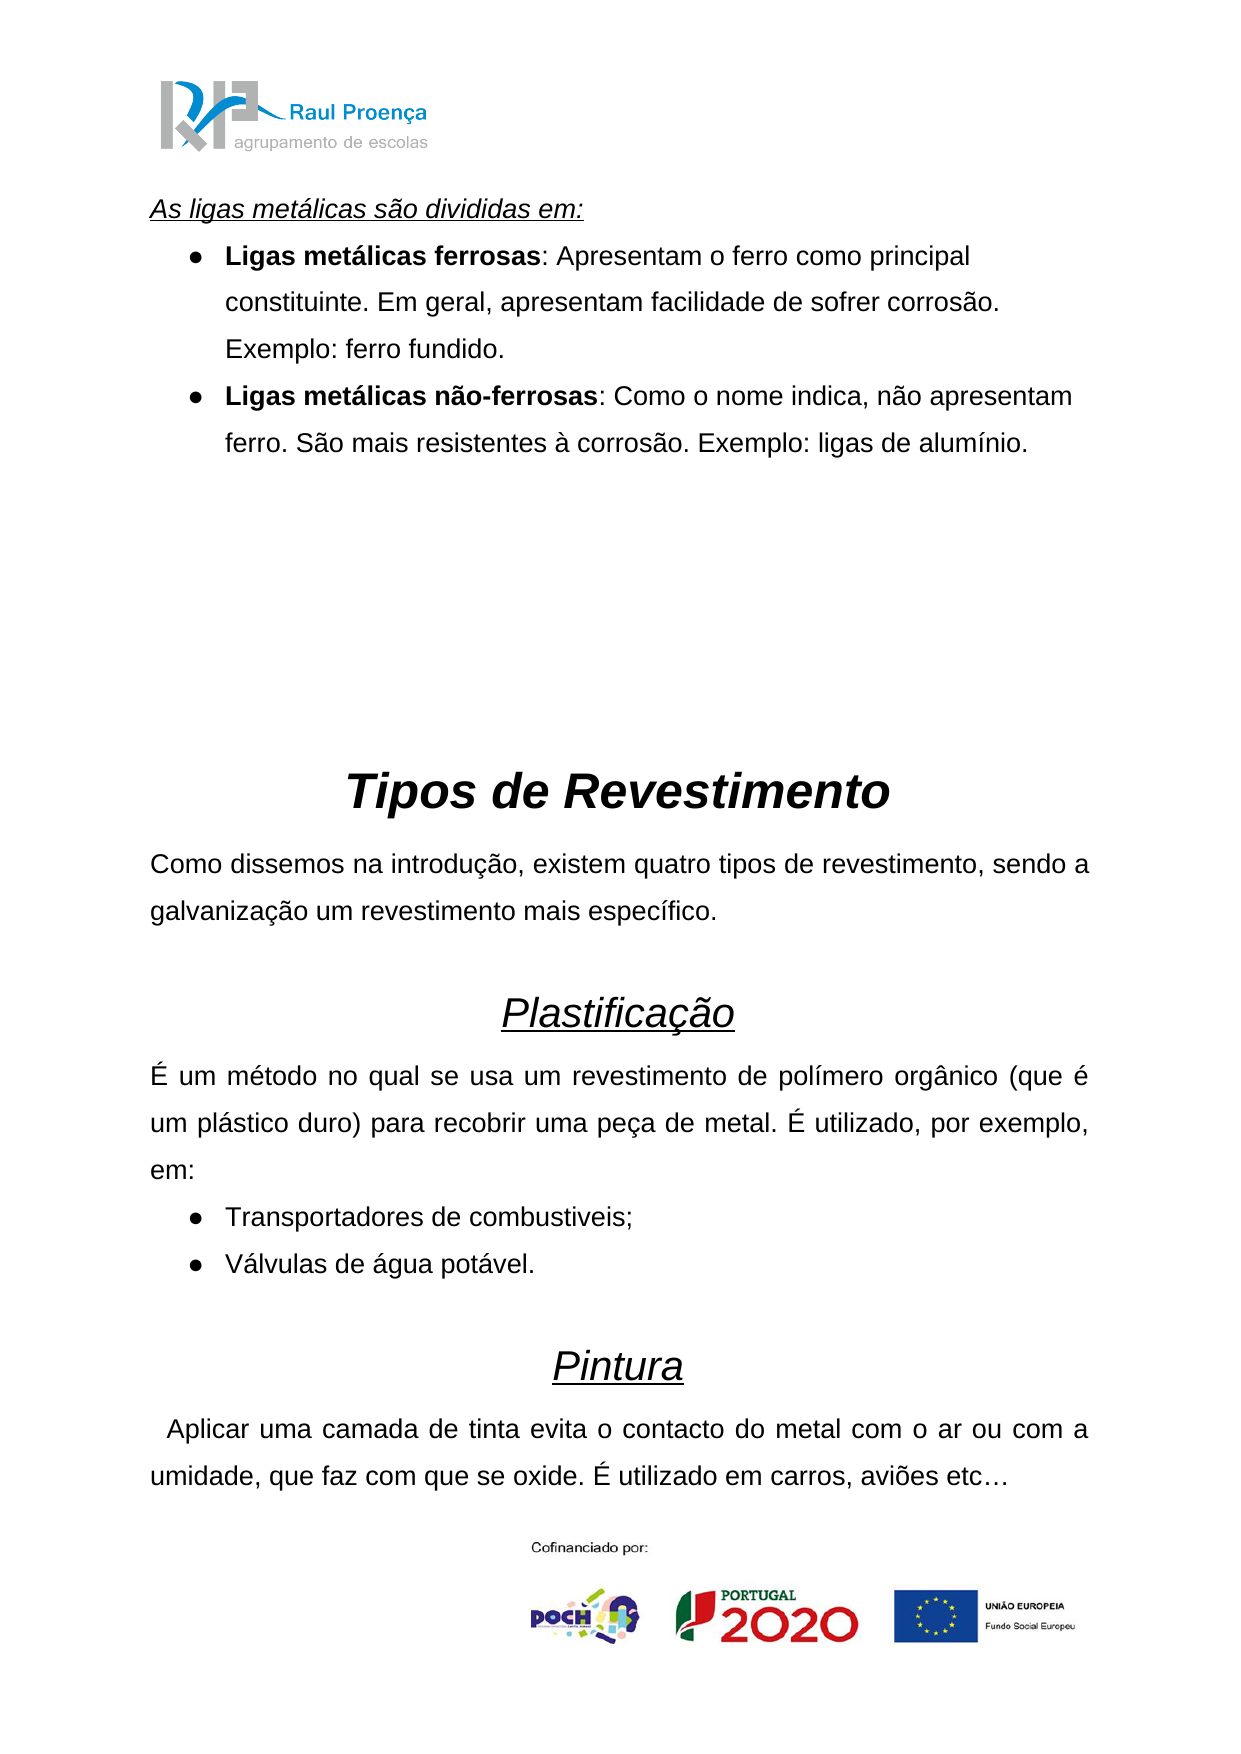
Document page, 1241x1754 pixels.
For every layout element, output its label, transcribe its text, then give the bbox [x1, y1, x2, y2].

text Plastificação [150, 988, 1090, 1036]
text É um método no qual se usa um revestimento de polímero orgânico (que é um plástico duro) para recobrir uma peça de metal. É utilizado, por exemplo, em: [150, 1060, 1090, 1185]
text Como dissemos na introdução, existem quatro tipos de revestimento, sendo a galvanização um revestimento mais específico. [150, 848, 1090, 926]
picture [150, 75, 438, 159]
text Aplicar uma camada de tinta evita o contacto do metal com o ar ou com a umidade, que faz com que se oxide. É utilizado em carros, aviões etc… [150, 1413, 1090, 1491]
list Válvulas de água potável. [187, 1248, 1090, 1279]
list Ligas metálicas ferrosas: Apresentam o ferro como principal constituinte. Em geral, apresentam facilidade de sofrer corrosão. Exemplo: ferro fundido. [187, 239, 1090, 364]
text Pintura [150, 1341, 1090, 1389]
text Tipos de Revestimento [150, 761, 1090, 819]
text As ligas metálicas são divididas em: [150, 193, 1090, 224]
list Ligas metálicas não-ferrosas: Como o nome indica, não apresentam ferro. São mais resistentes à corrosão. Exemplo: ligas de alumínio. [187, 380, 1090, 458]
picture [517, 1530, 1091, 1676]
list Transportadores de combustiveis; [187, 1201, 1090, 1232]
